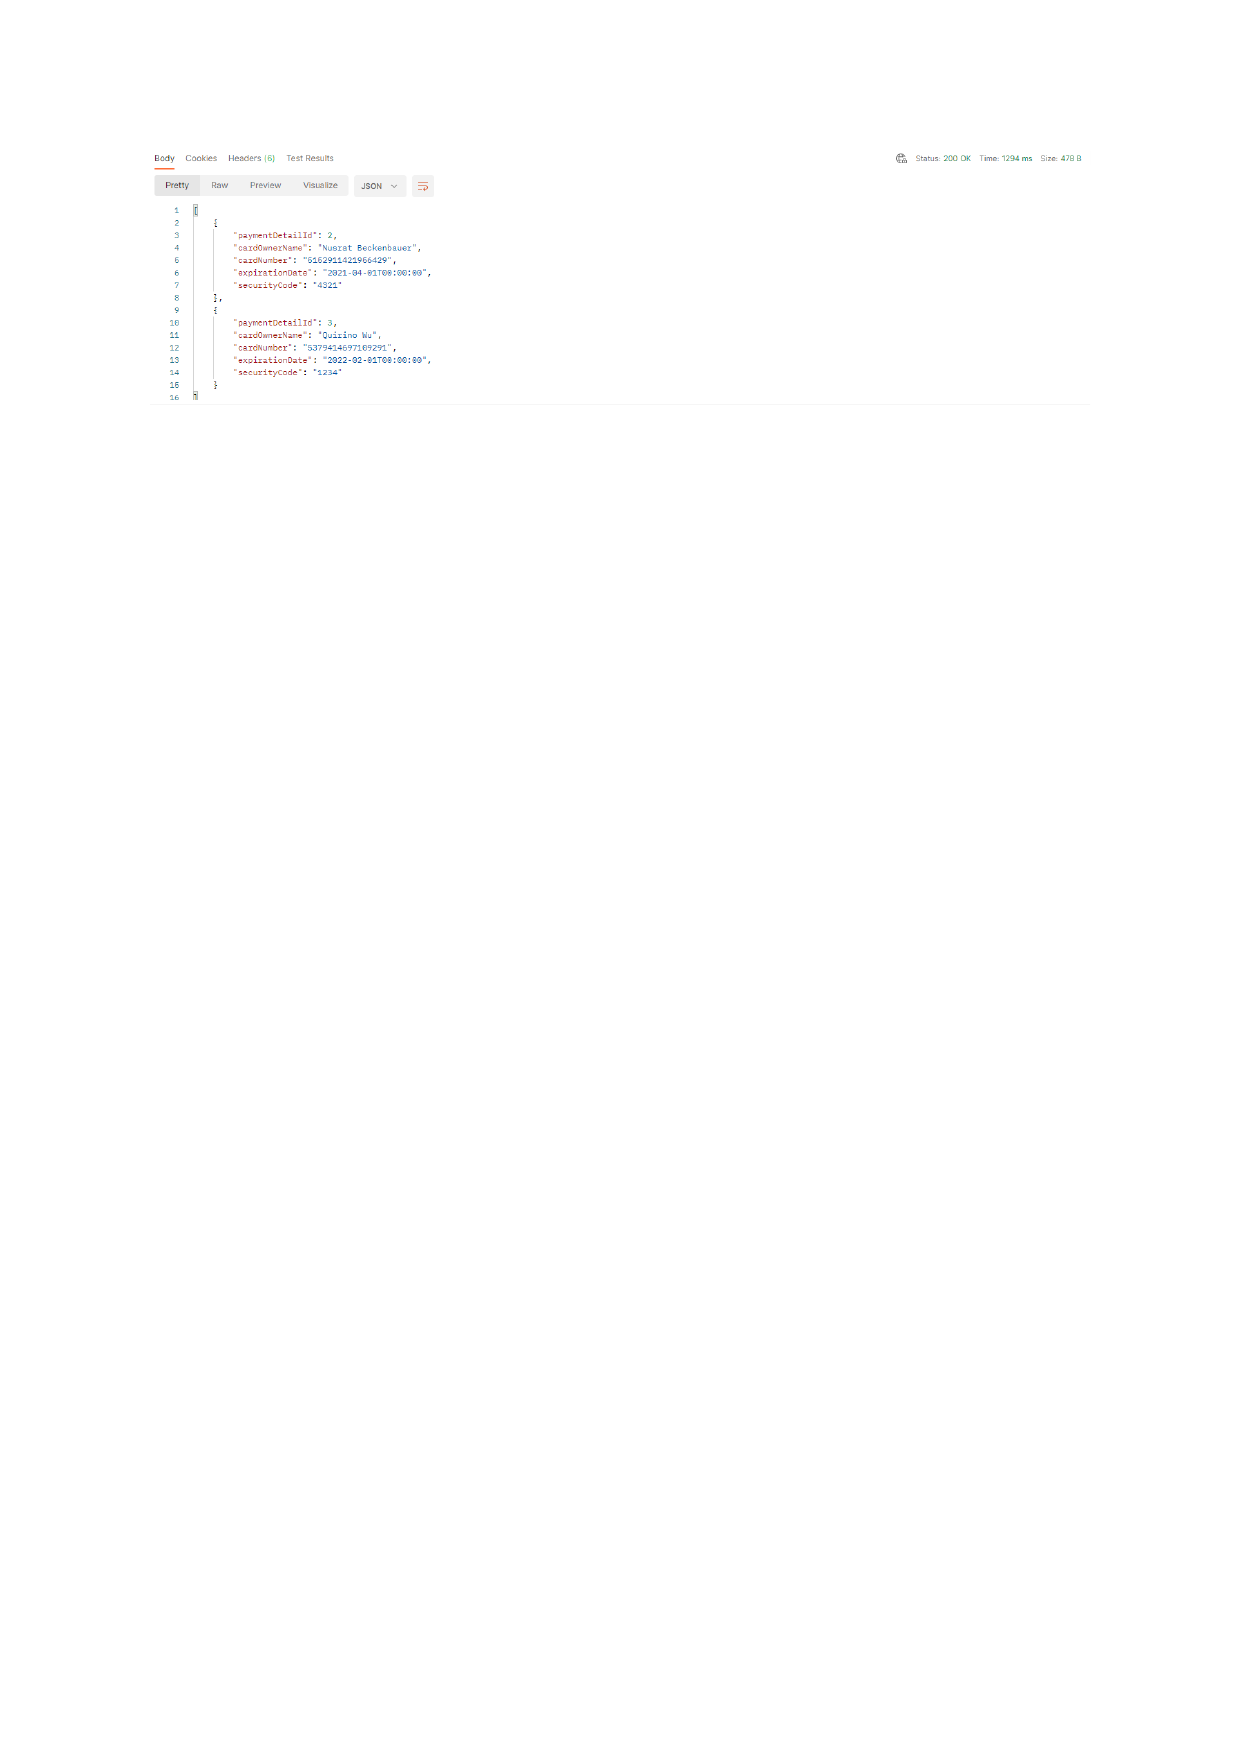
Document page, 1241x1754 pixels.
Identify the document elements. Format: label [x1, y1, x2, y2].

picture [150, 150, 1091, 411]
